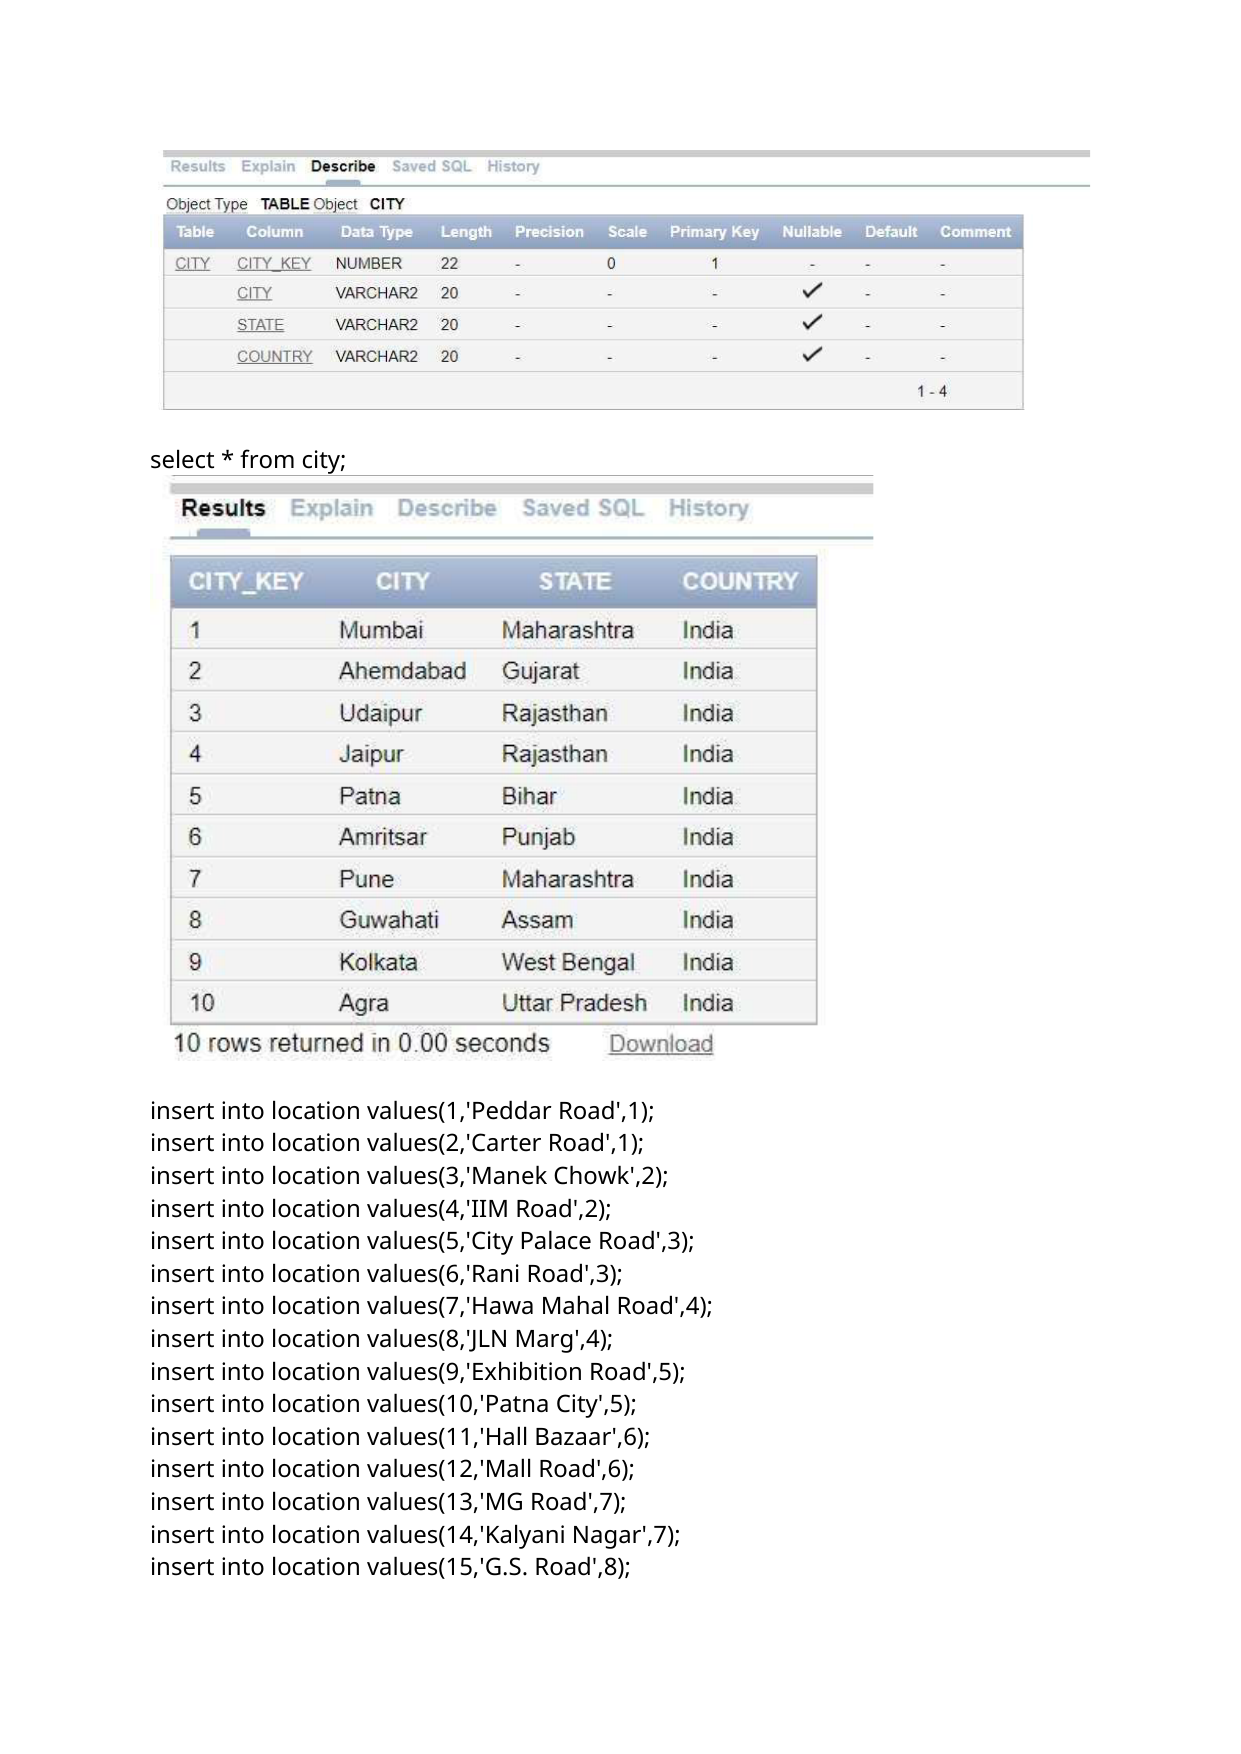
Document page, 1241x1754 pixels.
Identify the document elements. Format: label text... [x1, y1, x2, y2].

text insert into location values(1,'Peddar Road',1); [150, 1093, 1090, 1126]
text select * from city; [150, 442, 1090, 475]
text insert into location values(8,'JLN Marg',4); [150, 1322, 1090, 1354]
text insert into location values(2,'Carter Road',1); [150, 1126, 1090, 1159]
text insert into location values(13,'MG Road',7); [150, 1485, 1090, 1517]
text insert into location values(12,'Mall Road',6); [150, 1452, 1090, 1485]
text insert into location values(11,'Hall Bazaar',6); [150, 1419, 1090, 1452]
text insert into location values(10,'Patna City',5); [150, 1387, 1090, 1419]
text insert into location values(3,'Manek Chowk',2); [150, 1159, 1090, 1191]
text insert into location values(5,'City Palace Road',3); [150, 1224, 1090, 1257]
text insert into location values(9,'Exhibition Road',5); [150, 1354, 1090, 1387]
text insert into location values(15,'G.S. Road',8); [150, 1550, 1090, 1583]
text insert into location values(14,'Kalyani Nagar',7); [150, 1517, 1090, 1550]
text insert into location values(6,'Rani Road',3); [150, 1257, 1090, 1289]
text insert into location values(4,'IIM Road',2); [150, 1191, 1090, 1224]
text insert into location values(7,'Hawa Mahal Road',4); [150, 1289, 1090, 1322]
